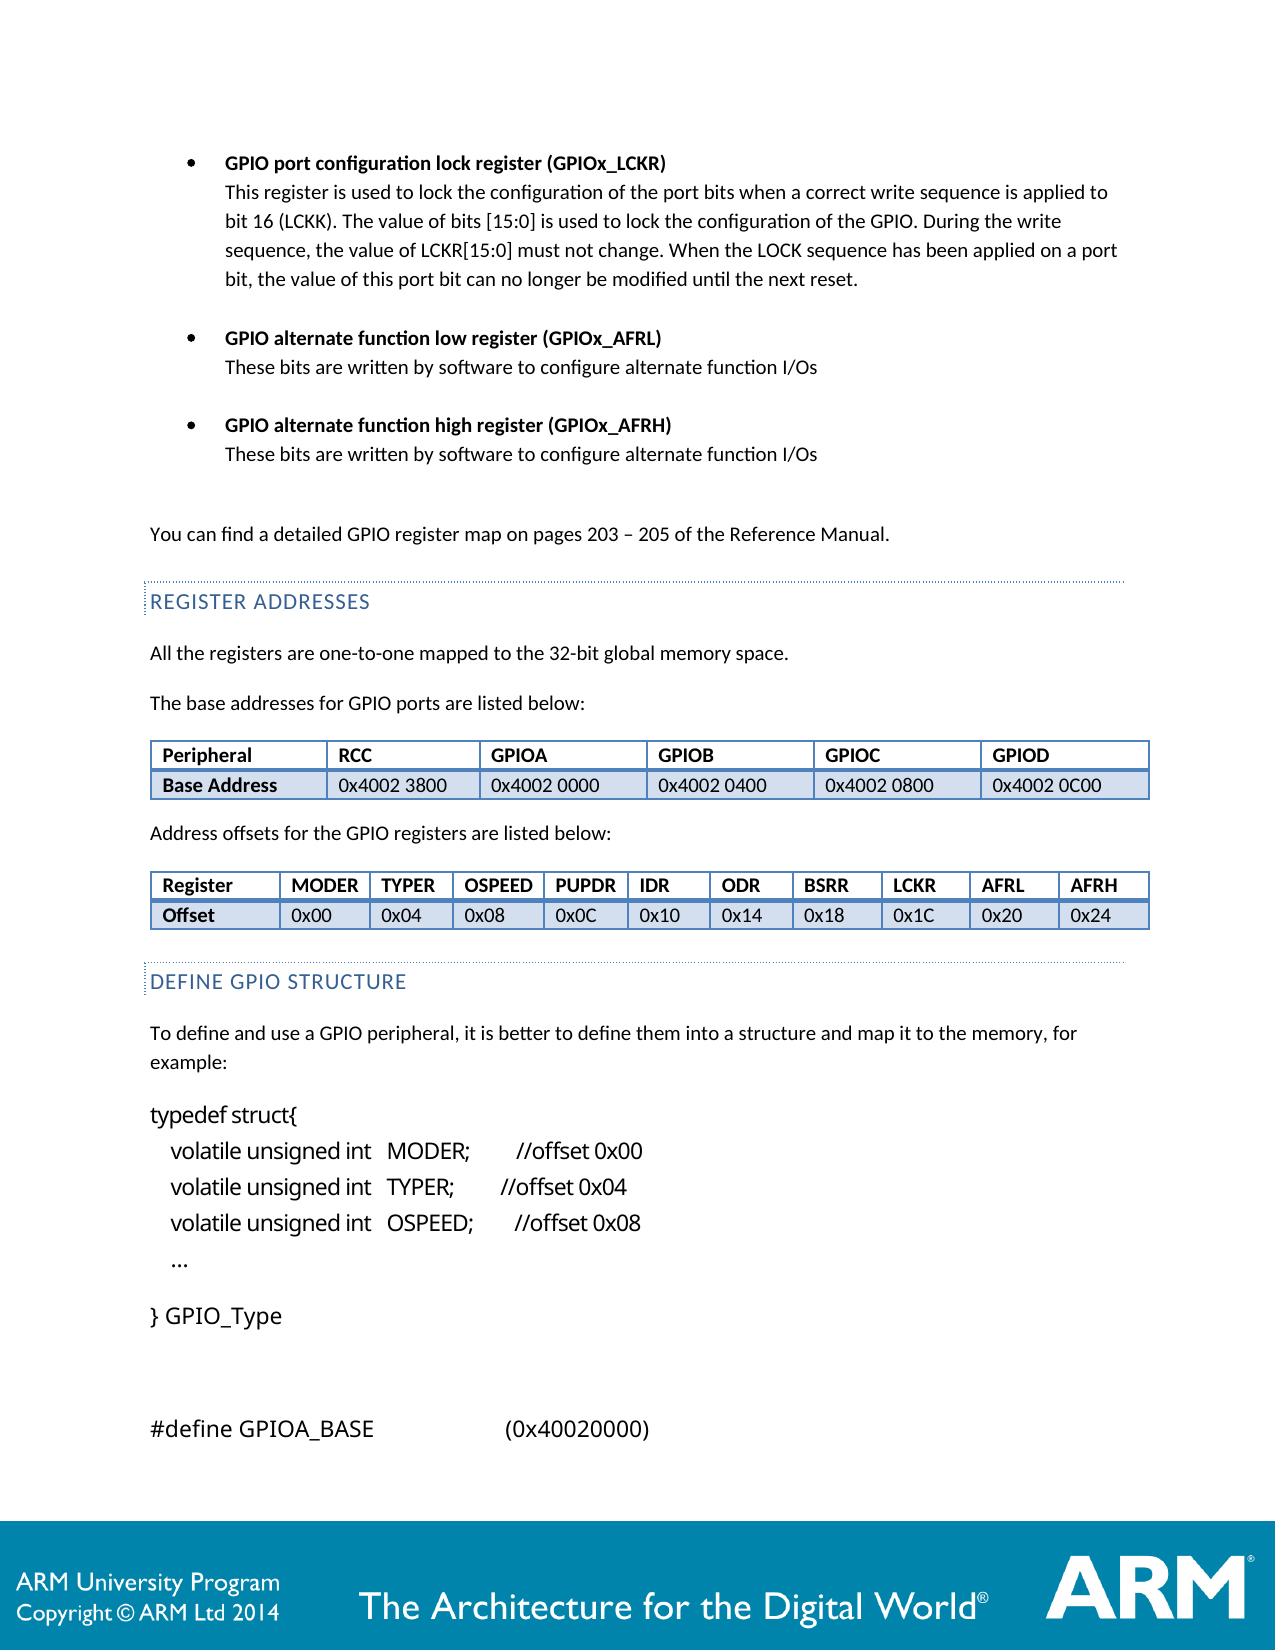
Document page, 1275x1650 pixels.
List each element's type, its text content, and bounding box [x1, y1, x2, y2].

picture [165, 1579, 175, 1588]
picture [499, 1602, 506, 1618]
picture [937, 1602, 948, 1618]
table_cell 0x4002 0800 [815, 772, 980, 798]
picture [519, 1600, 529, 1619]
picture [51, 1573, 56, 1590]
picture [192, 1573, 203, 1590]
table_cell 0x24 [1060, 903, 1148, 928]
table_cell 0x4002 0C00 [982, 772, 1148, 798]
table_cell 0x04 [371, 903, 452, 928]
picture [196, 1605, 205, 1620]
picture [432, 1593, 455, 1618]
picture [273, 1605, 277, 1620]
table_header GPIOC [815, 742, 980, 767]
picture [61, 1573, 66, 1590]
picture [255, 1580, 259, 1590]
table_header RCC [328, 742, 479, 767]
picture [47, 1610, 53, 1625]
list GPIO alternate function low register (GPIOx_AFRL) [187, 325, 1125, 350]
list GPIO port configuration lock register (GPIOx_LCKR) [187, 150, 1125, 175]
table_header GPIOB [648, 742, 813, 767]
subtitle Define GPIO Structure [144, 961, 1125, 995]
list GPIO alternate function high register (GPIOx_AFRH) [187, 412, 1125, 438]
table_cell 0x08 [454, 903, 543, 928]
picture [157, 1604, 163, 1620]
table_header AFRL [971, 873, 1058, 898]
picture [875, 1593, 913, 1618]
table_cell 0x4002 0400 [648, 772, 813, 798]
picture [35, 1573, 45, 1590]
table_cell 0x20 [971, 903, 1058, 928]
picture [735, 1602, 750, 1619]
picture [591, 1602, 595, 1618]
picture [1121, 1556, 1173, 1618]
table_header GPIOA [481, 742, 646, 767]
table_header LCKR [883, 873, 969, 898]
table_header TYPER [371, 873, 452, 898]
text volatile unsigned int MODER; //offset 0x00 [150, 1135, 1125, 1167]
picture [532, 1602, 547, 1619]
picture [644, 1593, 654, 1618]
text volatile unsigned int OSPEED; //offset 0x08 [150, 1207, 1125, 1238]
picture [616, 1602, 631, 1619]
picture [677, 1602, 688, 1618]
picture [1047, 1556, 1115, 1618]
text typedef struct{ [150, 1099, 1125, 1131]
text Address offsets for the GPIO registers are listed below: [150, 821, 1125, 846]
text volatile unsigned int TYPER; //offset 0x04 [150, 1171, 1125, 1202]
table_header MODER [281, 873, 369, 898]
picture [404, 1602, 418, 1619]
picture [655, 1602, 672, 1619]
picture [141, 1605, 152, 1618]
table_header BSRR [794, 873, 881, 898]
picture [582, 1602, 590, 1619]
picture [960, 1593, 975, 1618]
table_cell 0x4002 3800 [328, 772, 479, 798]
text } GPIO_Type [150, 1300, 1125, 1331]
text The base addresses for GPIO ports are listed below: [150, 690, 1125, 715]
text #define GPIOA_BASE (0x40020000) [150, 1413, 1125, 1445]
table_header PUPDR [545, 873, 627, 898]
picture [703, 1600, 713, 1619]
text All the registers are one-to-one mapped to the 32-bit global memory space. [150, 640, 1125, 665]
picture [568, 1600, 578, 1619]
table_cell Base Address [152, 772, 326, 798]
picture [391, 1602, 398, 1618]
list These bits are written by software to configure alternate function I/Os [225, 354, 1125, 379]
subtitle Register Addresses [144, 581, 1125, 615]
picture [492, 1593, 497, 1618]
picture [801, 1602, 816, 1628]
picture [385, 1593, 390, 1618]
table_cell 0x10 [629, 903, 709, 928]
picture [766, 1593, 789, 1618]
picture [180, 1604, 185, 1620]
picture [360, 1593, 380, 1618]
list These bits are written by software to configure alternate function I/Os [225, 442, 1125, 467]
table_cell Offset [152, 903, 279, 928]
table_cell 0x14 [711, 903, 792, 928]
text … [150, 1243, 1125, 1274]
picture [551, 1602, 564, 1619]
picture [1178, 1556, 1244, 1618]
picture [716, 1593, 722, 1618]
table_cell 0x00 [281, 903, 369, 928]
picture [723, 1602, 730, 1618]
picture [474, 1602, 487, 1619]
picture [840, 1602, 853, 1619]
table_header IDR [629, 873, 709, 898]
table_header Register [152, 873, 279, 898]
table_cell 0x4002 0000 [481, 772, 646, 798]
picture [460, 1602, 471, 1618]
picture [914, 1602, 931, 1619]
picture [827, 1600, 838, 1619]
table_header GPIOD [982, 742, 1148, 767]
table_cell 0x0C [545, 903, 627, 928]
text To define and use a GPIO peripheral, it is better to define them into a structure and map it to the memory, for example: [150, 1020, 1125, 1075]
picture [601, 1602, 606, 1618]
picture [106, 1610, 111, 1618]
table_cell 0x18 [794, 903, 881, 928]
table_header AFRH [1060, 873, 1148, 898]
table_cell 0x1C [883, 903, 969, 928]
text You can find a detailed GPIO register map on pages 203 – 205 of the Reference Manual. [150, 521, 1125, 546]
table_header OSPEED [454, 873, 543, 898]
table_header Peripheral [152, 742, 326, 767]
picture [18, 1580, 29, 1587]
table_header ODR [711, 873, 792, 898]
list This register is used to lock the configuration of the port bits when a correct write sequence is applied to bit 16 (LCKK). The value of bits [15:0] is used to lock the configuration of the GPIO. During the write sequence, the value of LCKR[15:0] must not change. When the LOCK sequence has been applied on a port bit, the value of this port bit can no longer be modified until the next reset. [225, 179, 1125, 292]
